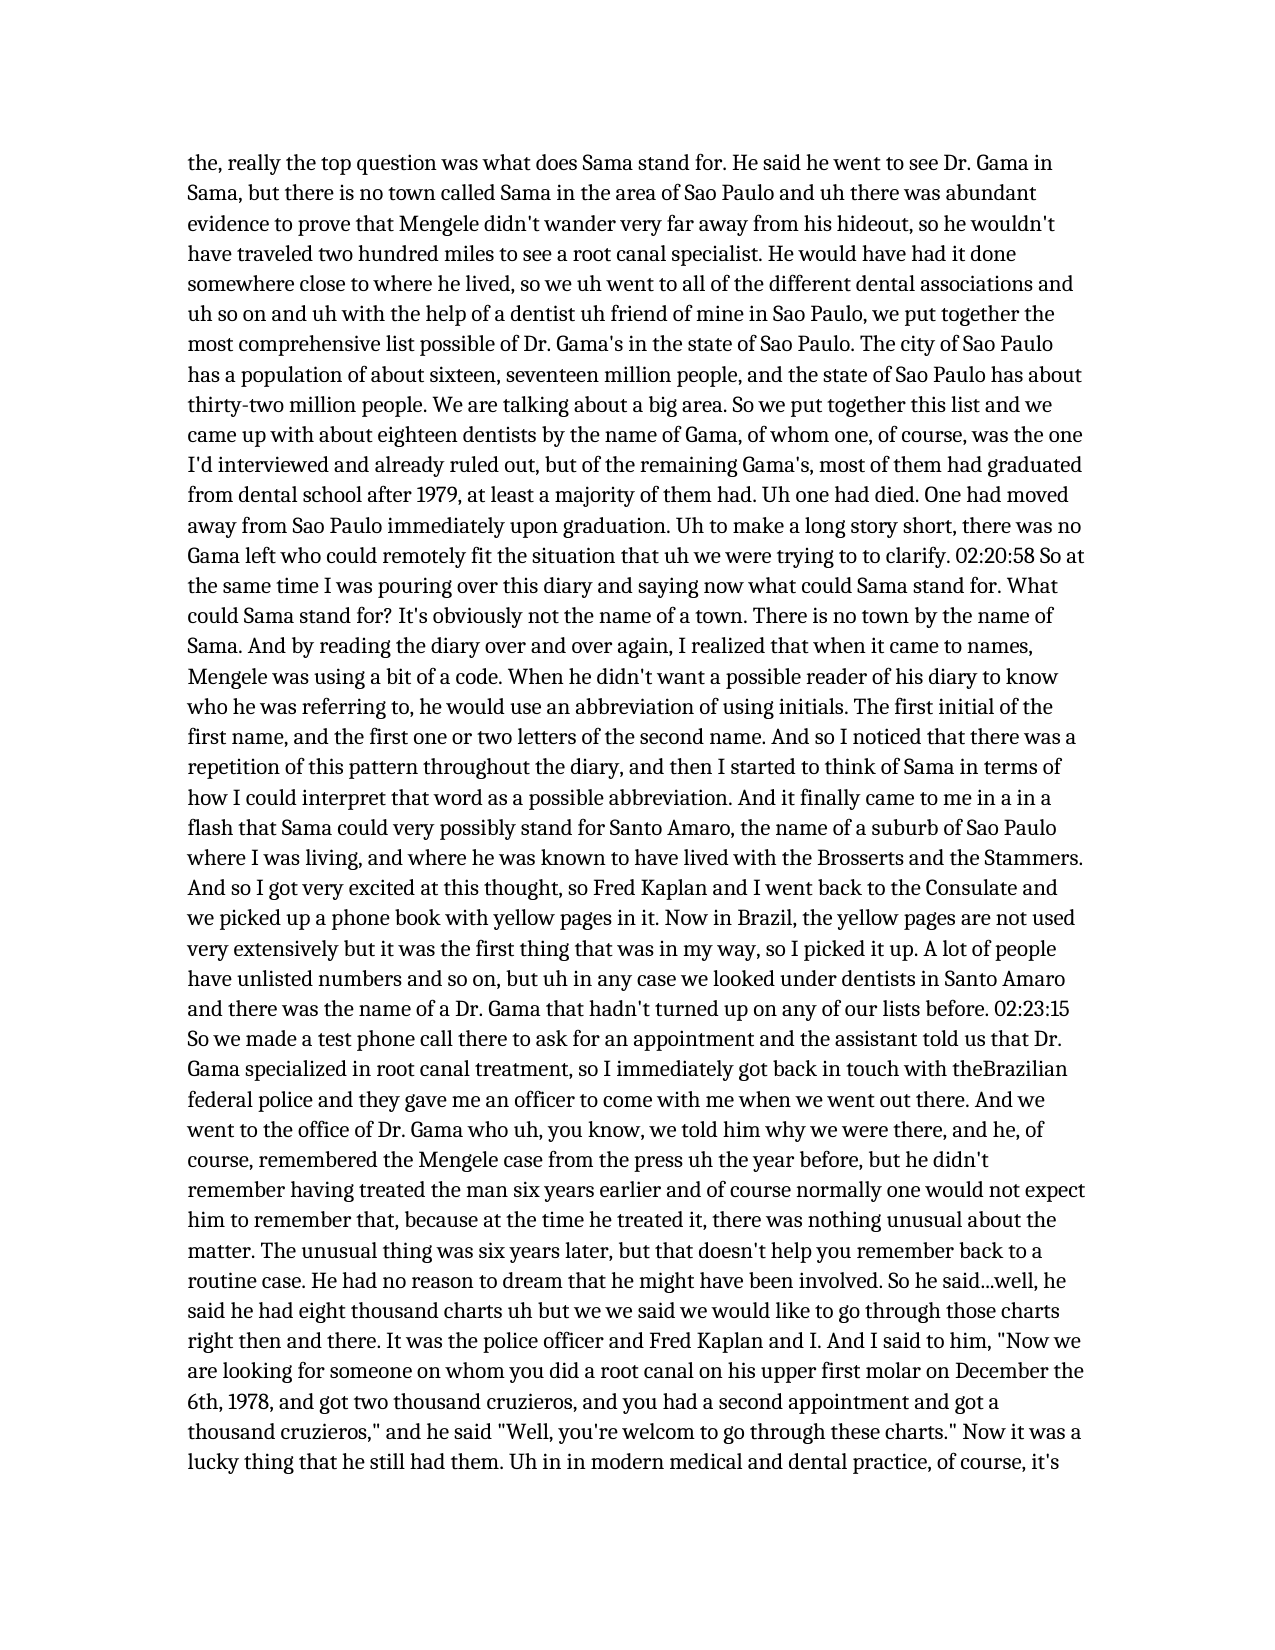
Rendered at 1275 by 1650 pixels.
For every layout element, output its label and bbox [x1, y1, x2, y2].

text [187, 150, 1087, 1475]
